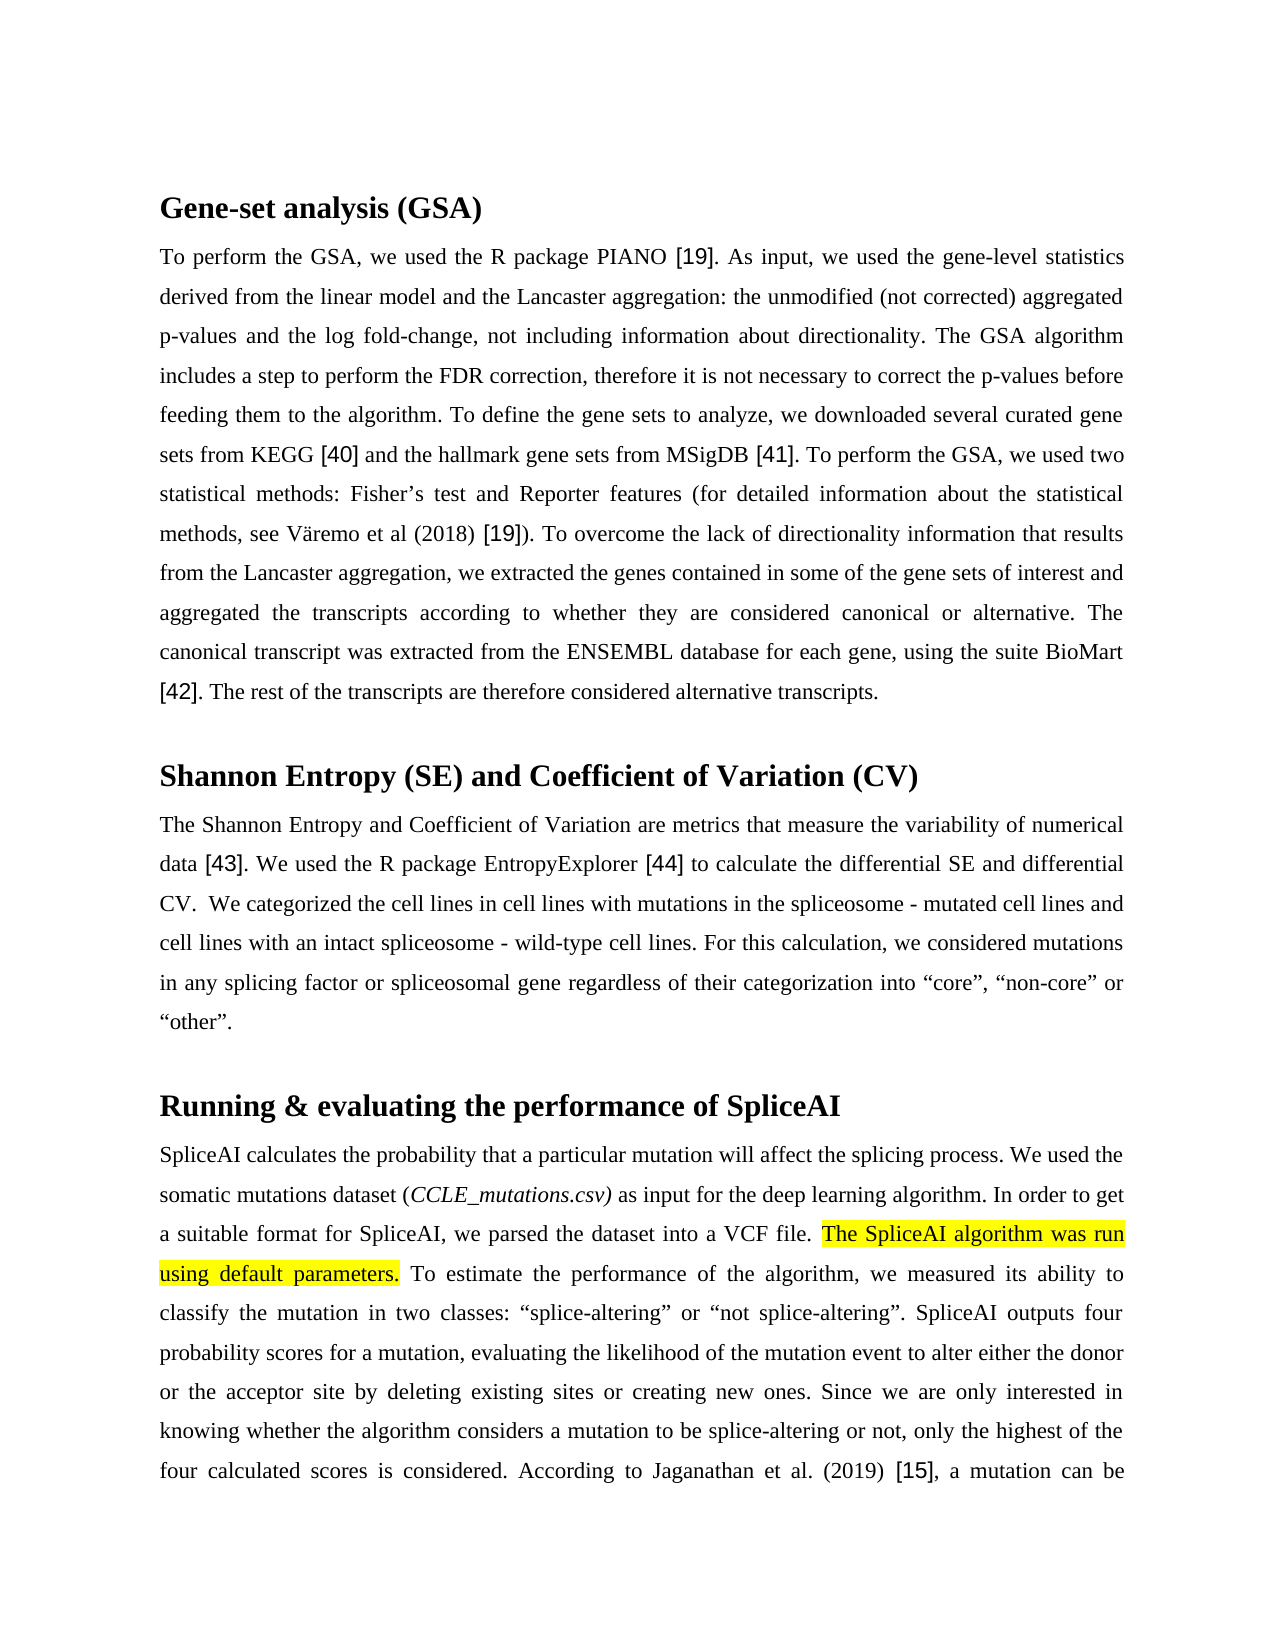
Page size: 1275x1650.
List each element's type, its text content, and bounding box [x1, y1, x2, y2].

text Gene-set analysis (GSA) [159, 189, 1125, 225]
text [159, 1141, 1125, 1483]
text The Shannon Entropy and Coefficient of Variation are metrics that measure the variability of numerical data [43]. We used the R package EntropyExplorer [44] to calculate the differential SE and differential CV. We categorized the cell lines in cell lines with mutations in the spliceosome - mutated cell lines and cell lines with an intact spliceosome - wild-type cell lines. For this calculation, we considered mutations in any splicing factor or spliceosomal gene regardless of their categorization into “core”, “non-core” or “other”. [159, 811, 1125, 1035]
text Shannon Entropy (SE) and Coefficient of Variation (CV) [159, 757, 1125, 793]
text To perform the GSA, we used the R package PIANO [19]. As input, we used the gene-level statistics derived from the linear model and the Lancaster aggregation: the unmodified (not corrected) aggregated p-values and the log fold-change, not including information about directionality. The GSA algorithm includes a step to perform the FDR correction, therefore it is not necessary to correct the p-values before feeding them to the algorithm. To define the gene sets to analyze, we downloaded several curated gene sets from KEGG [40] and the hallmark gene sets from MSigDB [41]. To perform the GSA, we used two statistical methods: Fisher’s test and Reporter features (for detailed information about the statistical methods, see Väremo et al (2018) [19]). To overcome the lack of directionality information that results from the Lancaster aggregation, we extracted the genes contained in some of the gene sets of interest and aggregated the transcripts according to whether they are considered canonical or alternative. The canonical transcript was extracted from the ENSEMBL database for each gene, using the suite BioMart [42]. The rest of the transcripts are therefore considered alternative transcripts. [159, 243, 1125, 704]
text Running & evaluating the performance of SpliceAI [159, 1087, 1125, 1123]
